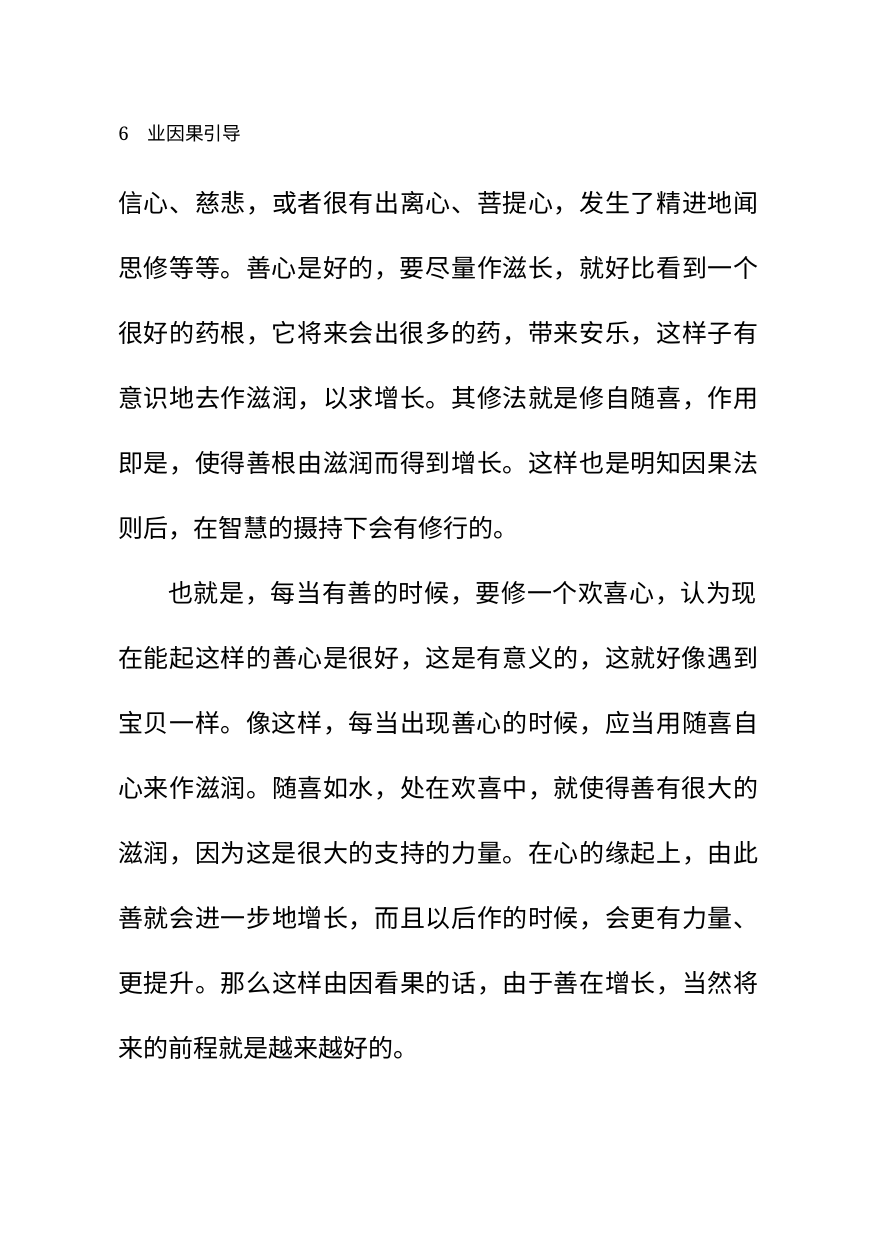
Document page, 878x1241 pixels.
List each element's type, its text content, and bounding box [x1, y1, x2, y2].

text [118, 169, 759, 559]
text 也就是，每当有善的时候，要修一个欢喜心，认为现在能起这样的善心是很好，这是有意义的，这就好像遇到宝贝一样。像这样，每当出现善心的时候，应当用随喜自心来作滋润。随喜如水，处在欢喜中，就使得善有很大的滋润，因为这是很大的支持的力量。在心的缘起上，由此善就会进一步地增长，而且以后作的时候，会更有力量、更提升。那么这样由因看果的话，由于善在增长，当然将来的前程就是越来越好的。 [118, 559, 759, 1079]
